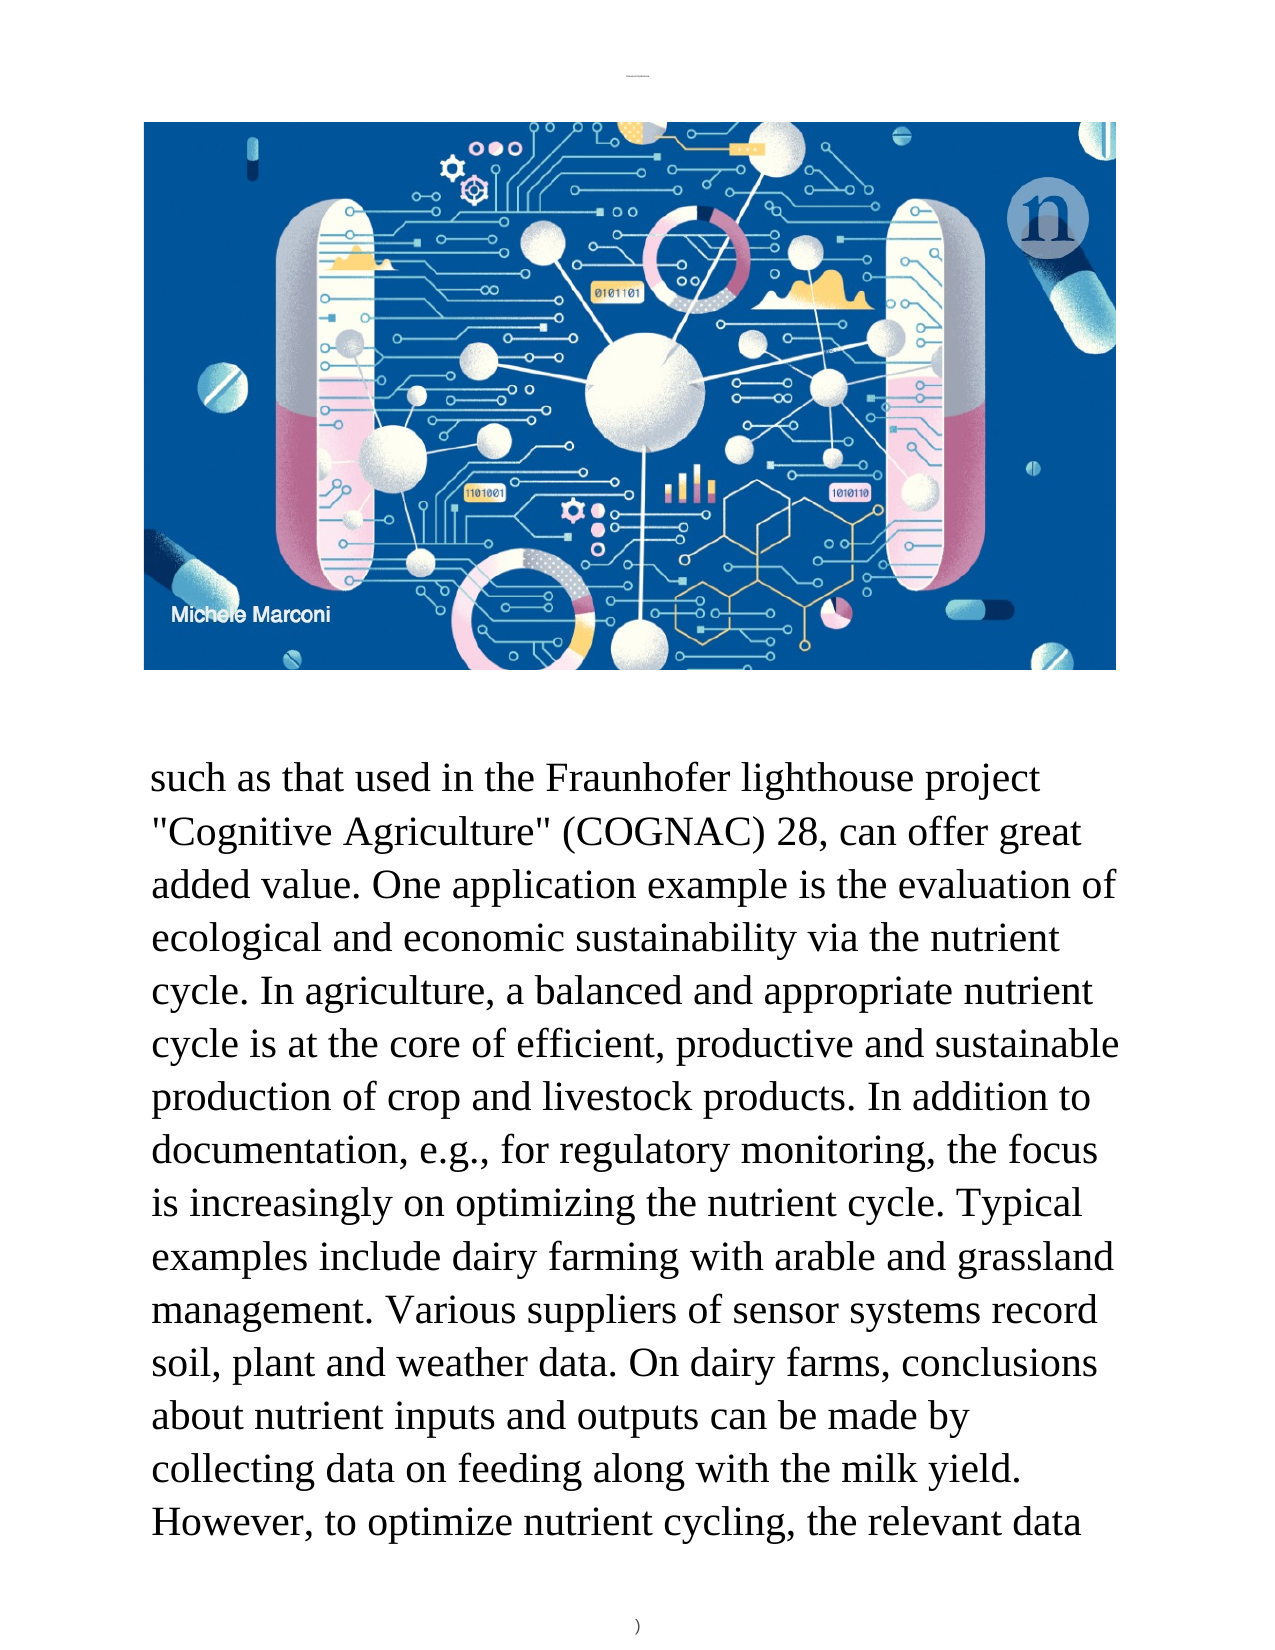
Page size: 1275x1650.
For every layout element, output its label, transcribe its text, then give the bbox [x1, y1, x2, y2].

picture [143, 122, 1116, 670]
text such as that used in the Fraunhofer lighthouse project "Cognitive Agriculture" (COGNAC) 28, can offer great added value. One application example is the evaluation of ecological and economic sustainability via the nutrient cycle. In agriculture, a balanced and appropriate nutrient cycle is at the core of efficient, productive and sustainable production of crop and livestock products. In addition to documentation, e.g., for regulatory monitoring, the focus is increasingly on optimizing the nutrient cycle. Typical examples include dairy farming with arable and grassland management. Various suppliers of sensor systems record soil, plant and weather data. On dairy farms, conclusions about nutrient inputs and outputs can be made by collecting data on feeding along with the milk yield. However, to optimize nutrient cycling, the relevant data [150, 753, 1122, 1544]
